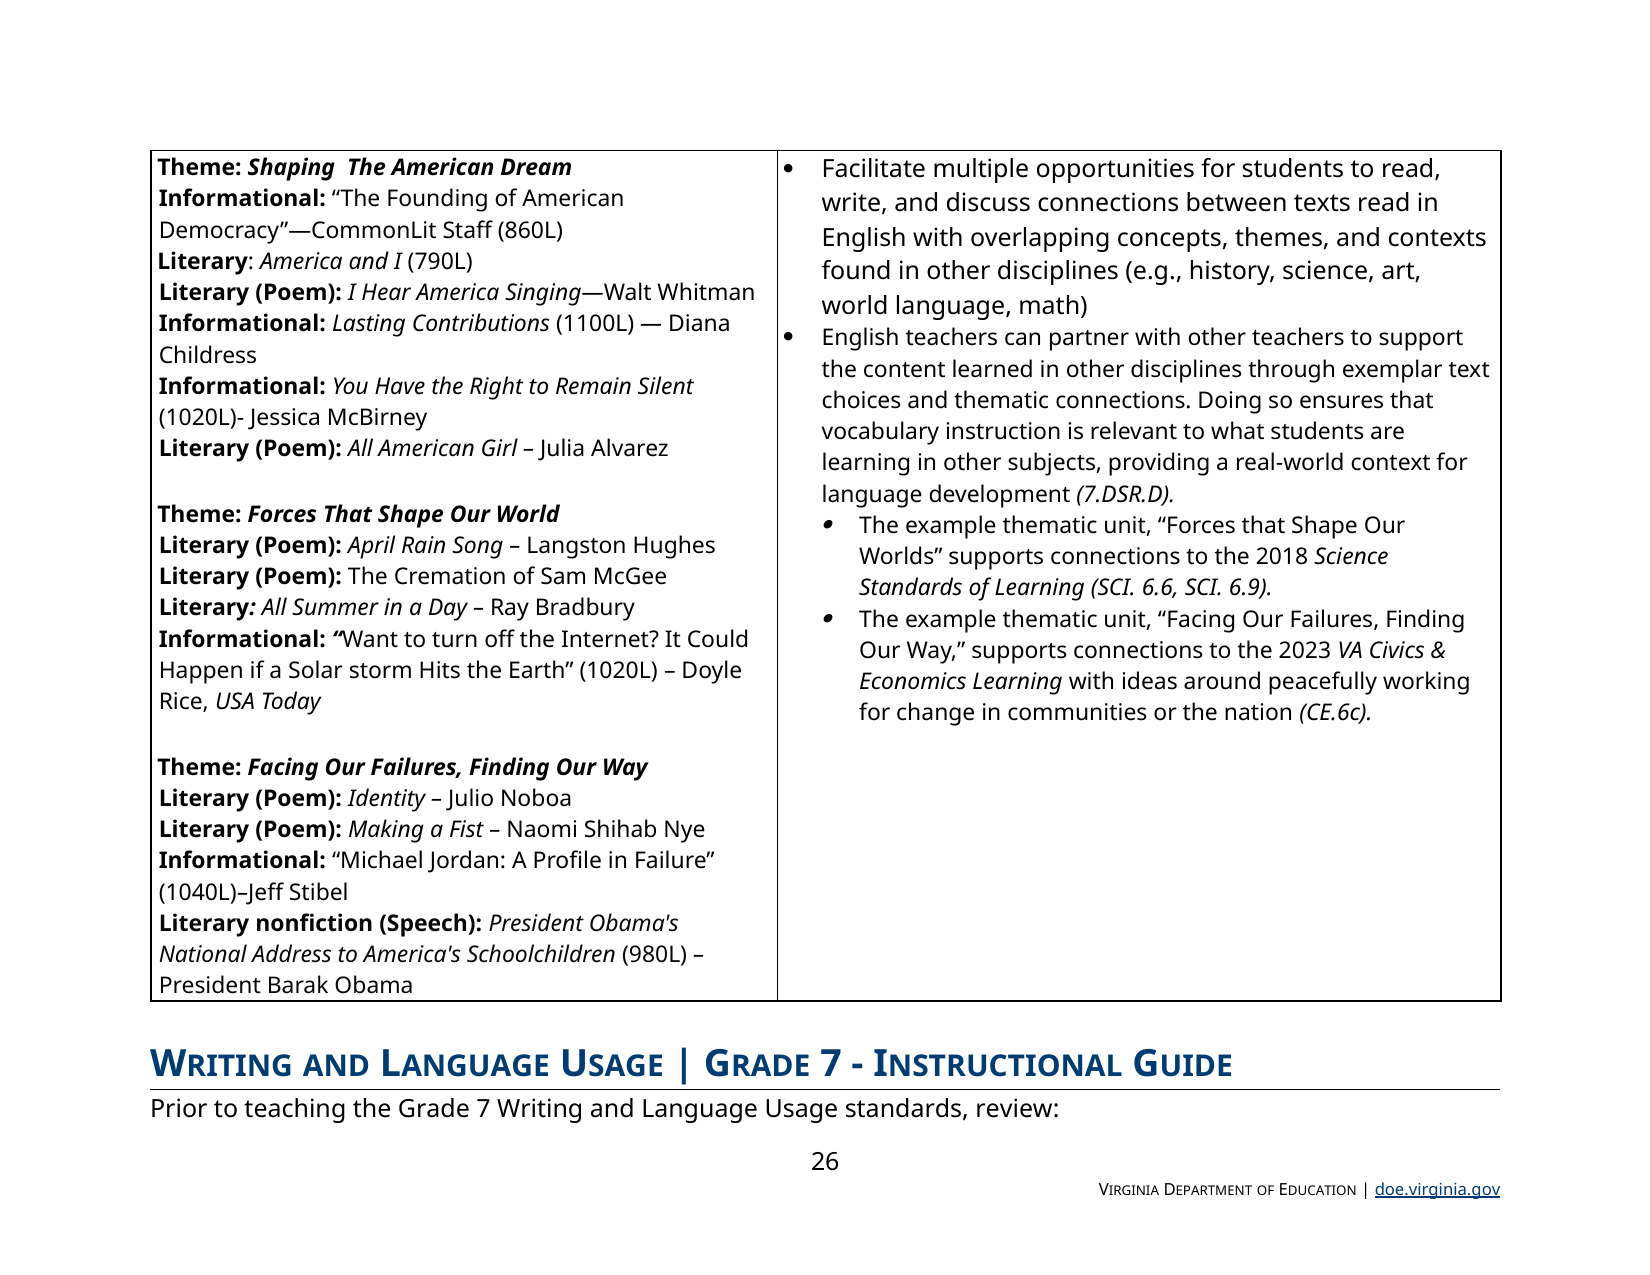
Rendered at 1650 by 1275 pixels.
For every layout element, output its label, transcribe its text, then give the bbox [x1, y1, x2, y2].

table_cell Facilitate multiple opportunities for students to read, write, and discuss connections between texts read in English with overlapping concepts, themes, and contexts found in other disciplines (e.g., history, science, art, world language, math) English teachers can partner with other teachers to support the content learned in other disciplines through exemplar text choices and thematic connections. Doing so ensures that vocabulary instruction is relevant to what students are learning in other subjects, providing a real-world context for language development (7.DSR.D). The example thematic unit, “Forces that Shape Our Worlds” supports connections to the 2018 Science Standards of Learning (SCI. 6.6, SCI. 6.9). The example thematic unit, “Facing Our Failures, Finding Our Way,” supports connections to the 2023 VA Civics & Economics Learning with ideas around peacefully working for change in communities or the nation (CE.6c). [778, 151, 1500, 1000]
text Prior to teaching the Grade 7 Writing and Language Usage standards, review: [150, 1090, 1500, 1124]
table_cell Theme: Shaping The American Dream Informational: “The Founding of American Democracy”—CommonLit Staff (860L) Literary: America and I (790L) Literary (Poem): I Hear America Singing—Walt Whitman Informational: Lasting Contributions (1100L) — Diana Childress Informational: You Have the Right to Remain Silent (1020L)- Jessica McBirney Literary (Poem): All American Girl – Julia Alvarez Theme: Forces That Shape Our World Literary (Poem): April Rain Song – Langston Hughes Literary (Poem): The Cremation of Sam McGee Literary: All Summer in a Day – Ray Bradbury Informational: “Want to turn off the Internet? It Could Happen if a Solar storm Hits the Earth” (1020L) – Doyle Rice, USA Today Theme: Facing Our Failures, Finding Our Way Literary (Poem): Identity – Julio Noboa Literary (Poem): Making a Fist – Naomi Shihab Nye Informational: “Michael Jordan: A Profile in Failure” (1040L)–Jeff Stibel Literary nonfiction (Speech): President Obama's National Address to America's Schoolchildren (980L) – President Barak Obama [152, 151, 777, 1000]
subtitle Writing and Language Usage | Grade 7 - Instructional Guide [150, 1036, 1500, 1089]
